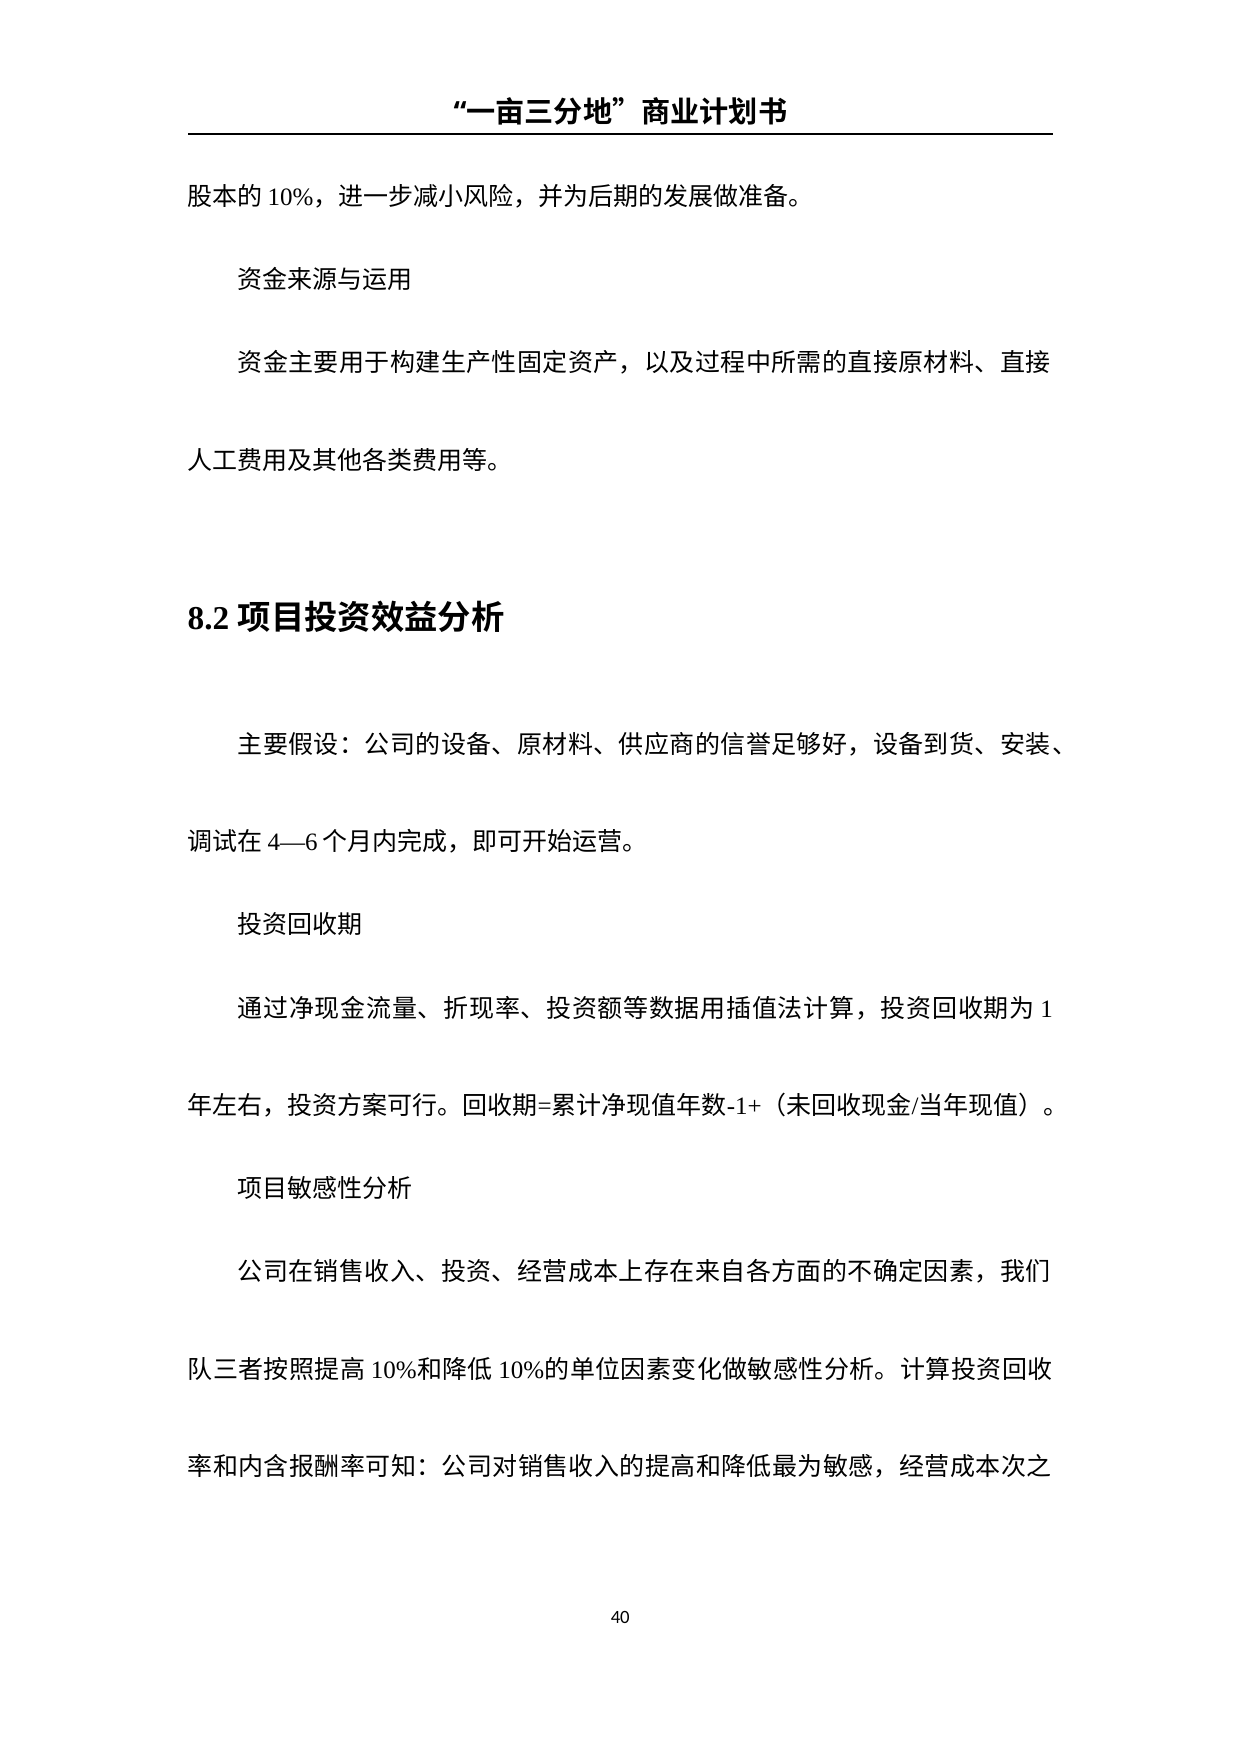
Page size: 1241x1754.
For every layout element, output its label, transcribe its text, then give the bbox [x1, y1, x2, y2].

text 通过净现金流量、折现率、投资额等数据用插值法计算，投资回收期为1年左右，投资方案可行。回收期=累计净现值年数-1+（未回收现金/当年现值）。 [187, 974, 1053, 1136]
text 主要假设：公司的设备、原材料、供应商的信誉足够好，设备到货、安装、调试在4—6个月内完成，即可开始运营。 [187, 710, 1053, 872]
text 项目敏感性分析 [187, 1154, 1053, 1219]
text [187, 1237, 1053, 1497]
subtitle 8.2 项目投资效益分析 [187, 583, 1053, 648]
text 资金主要用于构建生产性固定资产，以及过程中所需的直接原材料、直接人工费用及其他各类费用等。 [187, 328, 1053, 491]
text 投资回收期 [187, 891, 1053, 956]
text 资金来源与运用 [187, 245, 1053, 310]
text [187, 162, 1053, 227]
